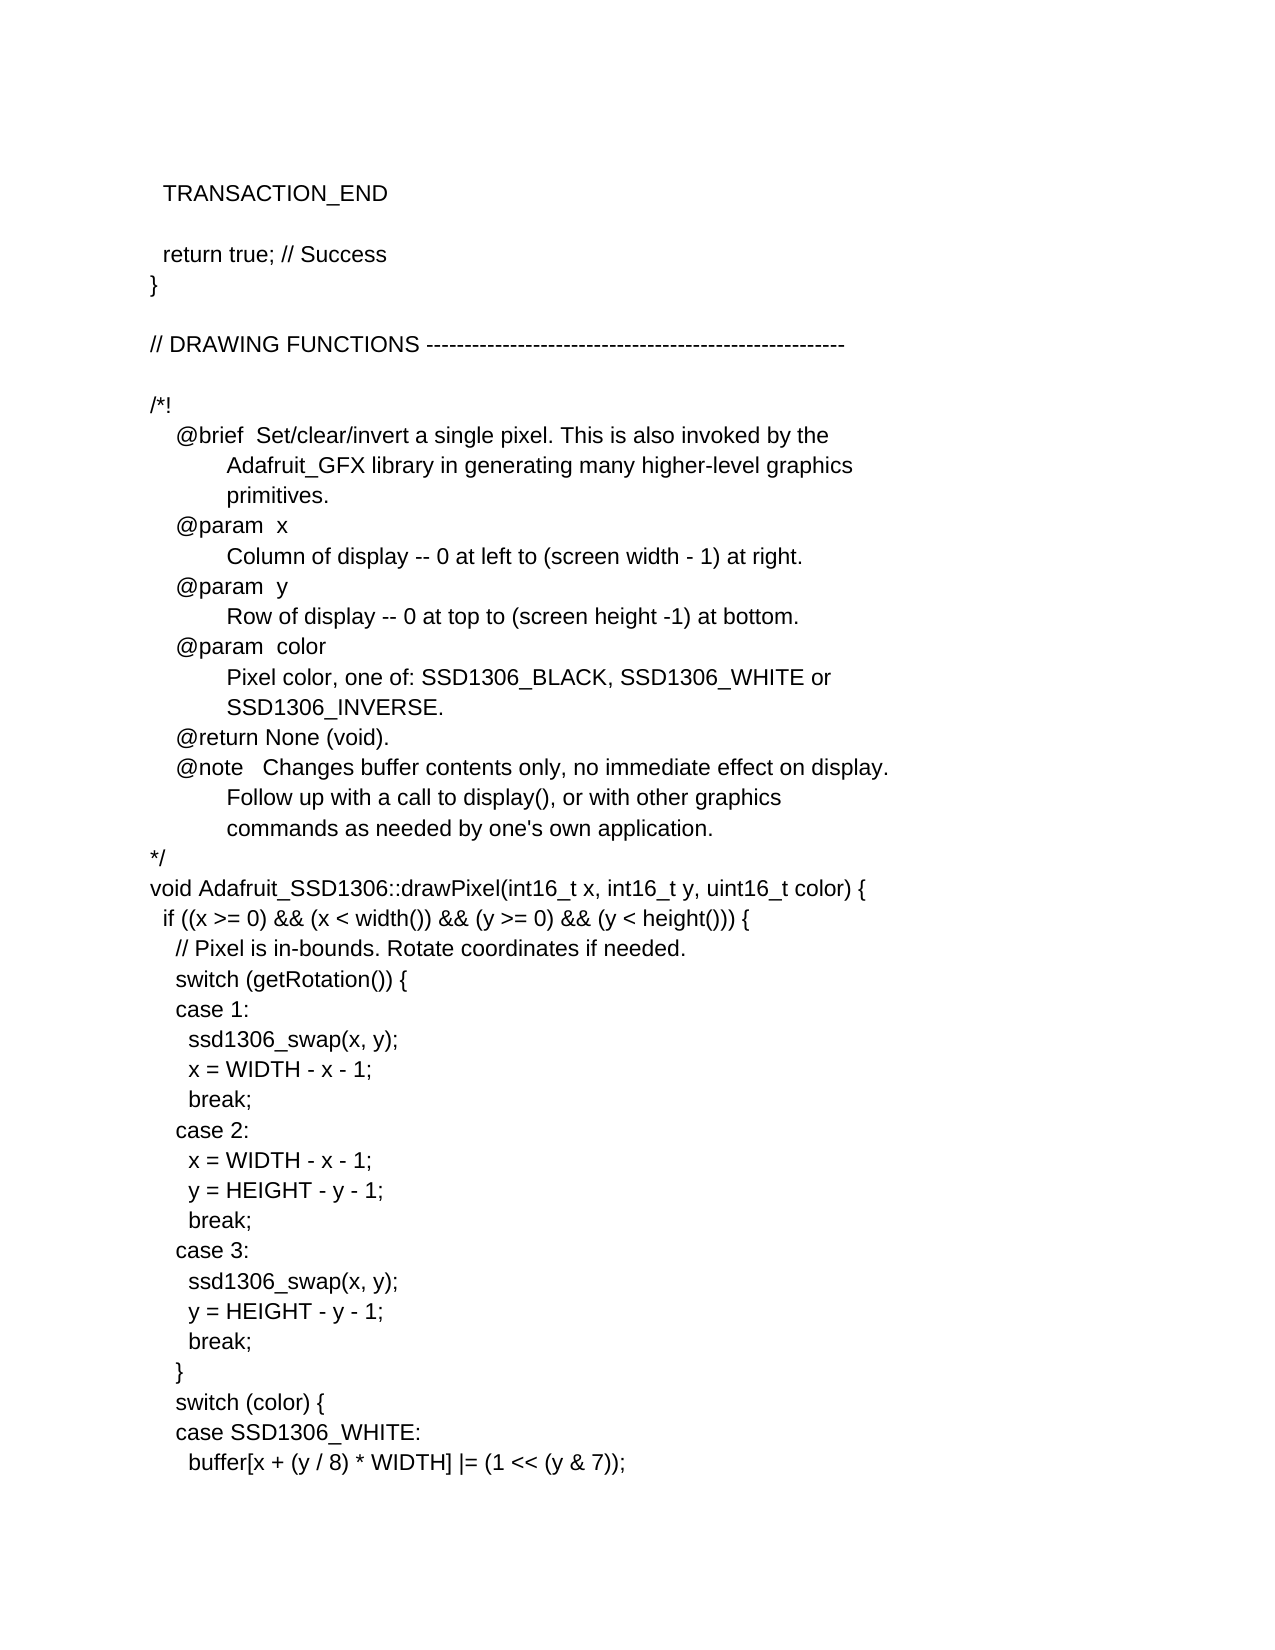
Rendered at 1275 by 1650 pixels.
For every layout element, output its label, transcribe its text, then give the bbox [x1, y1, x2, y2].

text // DRAWING FUNCTIONS ------------------------------------------------------- [150, 331, 1125, 358]
text break; [150, 1328, 1125, 1354]
text */ [150, 845, 1125, 871]
text void Adafruit_SSD1306::drawPixel(int16_t x, int16_t y, uint16_t color) { [150, 875, 1125, 901]
text y = HEIGHT - y - 1; [150, 1177, 1125, 1203]
text Row of display -- 0 at top to (screen height -1) at bottom. [150, 603, 1125, 629]
text y = HEIGHT - y - 1; [150, 1298, 1125, 1324]
text @param y [150, 573, 1125, 599]
text } [150, 1358, 1125, 1385]
text Pixel color, one of: SSD1306_BLACK, SSD1306_WHITE or [150, 663, 1125, 690]
text ssd1306_swap(x, y); [150, 1268, 1125, 1294]
text Follow up with a call to display(), or with other graphics [150, 784, 1125, 811]
text break; [150, 1086, 1125, 1113]
text case 2: [150, 1117, 1125, 1143]
text commands as needed by one's own application. [150, 814, 1125, 841]
text TRANSACTION_END [150, 180, 1125, 207]
text @brief Set/clear/invert a single pixel. This is also invoked by the [150, 422, 1125, 448]
text SSD1306_INVERSE. [150, 694, 1125, 720]
text @note Changes buffer contents only, no immediate effect on display. [150, 754, 1125, 781]
text case 1: [150, 996, 1125, 1022]
text } [150, 271, 1125, 297]
text switch (color) { [150, 1388, 1125, 1415]
text buffer[x + (y / 8) * WIDTH] |= (1 << (y & 7)); [150, 1449, 1125, 1475]
text if ((x >= 0) && (x < width()) && (y >= 0) && (y < height())) { [150, 905, 1125, 932]
text @param color [150, 633, 1125, 660]
text case SSD1306_WHITE: [150, 1419, 1125, 1445]
text x = WIDTH - x - 1; [150, 1056, 1125, 1083]
text switch (getRotation()) { [150, 966, 1125, 992]
text @param x [150, 512, 1125, 539]
text x = WIDTH - x - 1; [150, 1147, 1125, 1173]
text Adafruit_GFX library in generating many higher-level graphics [150, 452, 1125, 478]
text case 3: [150, 1237, 1125, 1264]
text /*! [150, 392, 1125, 418]
text ssd1306_swap(x, y); [150, 1026, 1125, 1052]
text // Pixel is in-bounds. Rotate coordinates if needed. [150, 935, 1125, 962]
text return true; // Success [150, 241, 1125, 267]
text @return None (void). [150, 724, 1125, 750]
text Column of display -- 0 at left to (screen width - 1) at right. [150, 543, 1125, 569]
text break; [150, 1207, 1125, 1234]
text primitives. [150, 482, 1125, 509]
